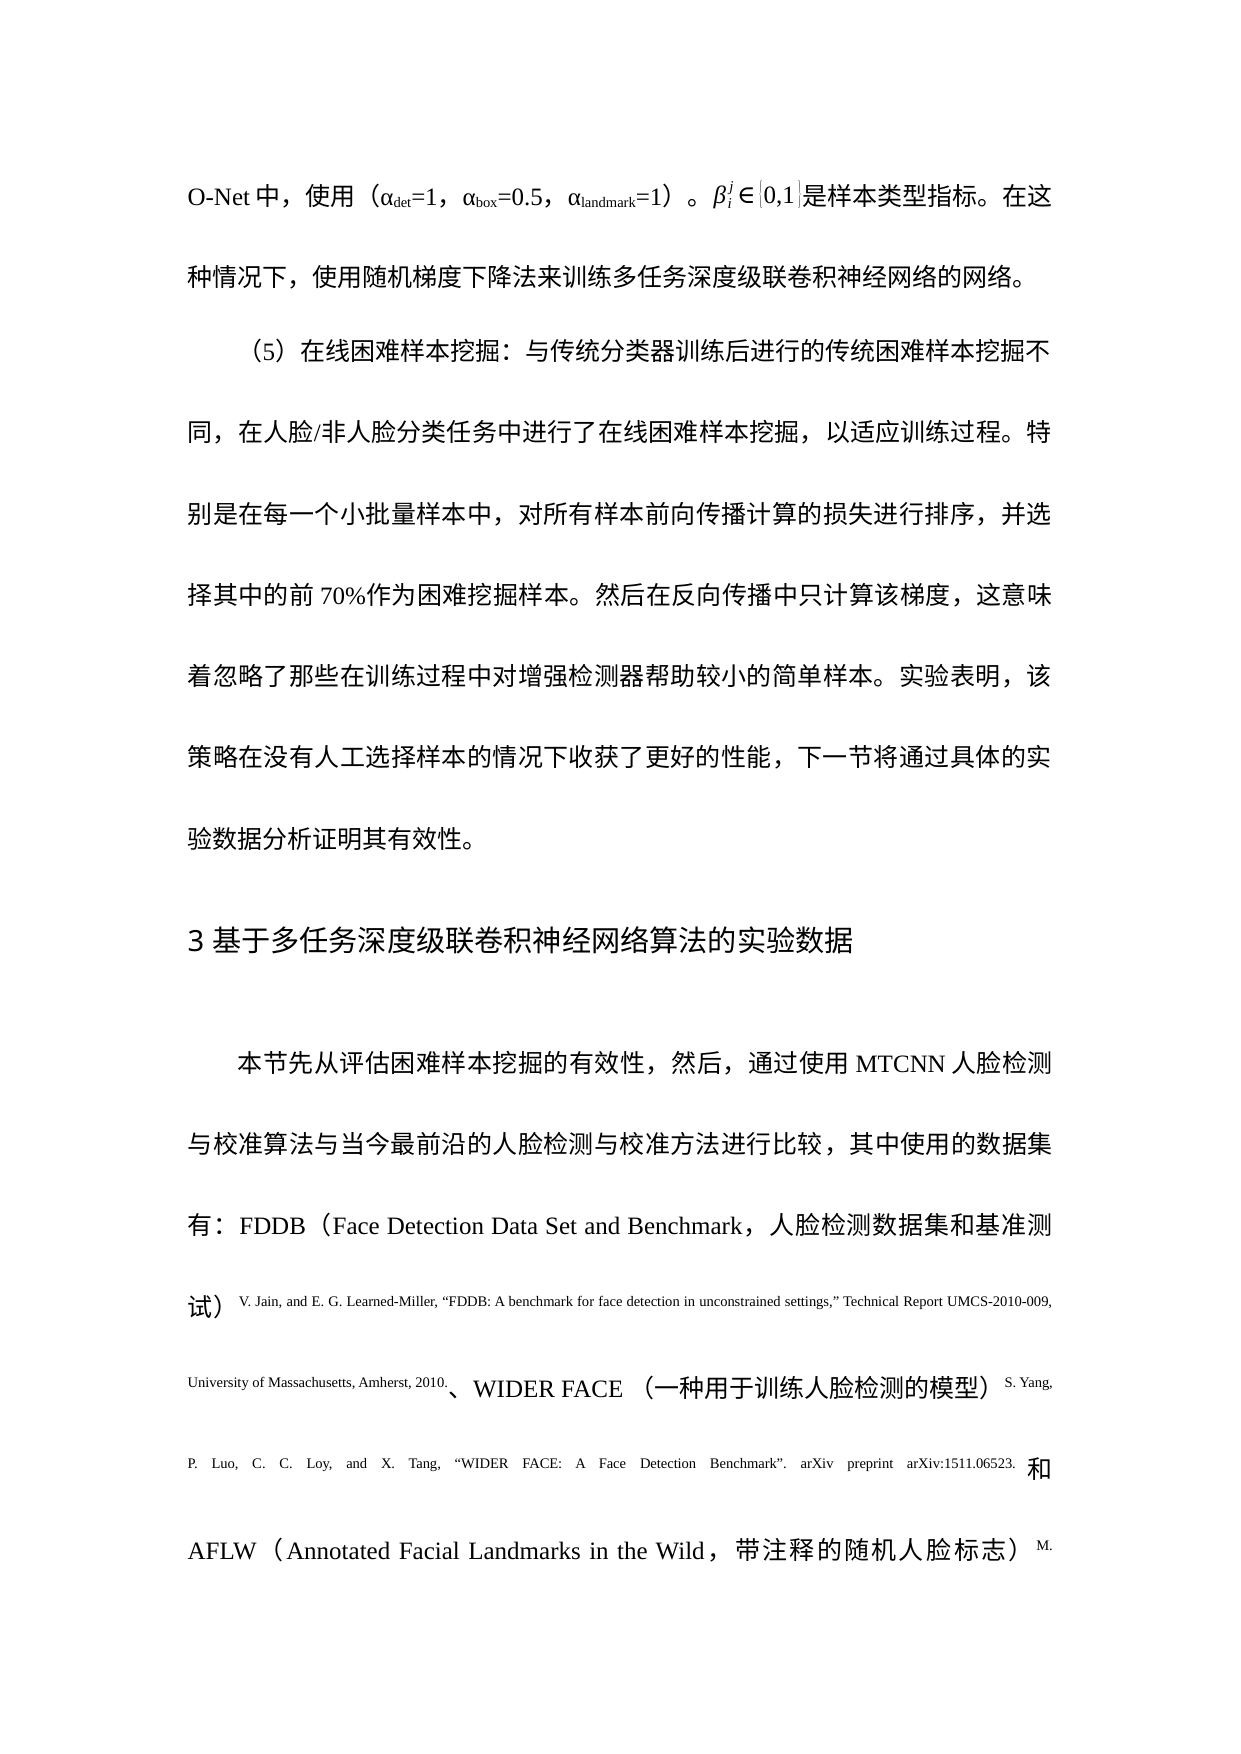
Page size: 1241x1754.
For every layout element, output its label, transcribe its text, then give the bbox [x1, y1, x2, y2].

subtitle 3 基于多任务深度级联卷积神经网络算法的实验数据 [187, 906, 1053, 971]
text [187, 162, 1053, 308]
text （5）在线困难样本挖掘：与传统分类器训练后进行的传统困难样本挖掘不同，在人脸/非人脸分类任务中进行了在线困难样本挖掘，以适应训练过程。特别是在每一个小批量样本中，对所有样本前向传播计算的损失进行排序，并选择其中的前70%作为困难挖掘样本。然后在反向传播中只计算该梯度，这意味着忽略了那些在训练过程中对增强检测器帮助较小的简单样本。实验表明，该策略在没有人工选择样本的情况下收获了更好的性能，下一节将通过具体的实验数据分析证明其有效性。 [187, 317, 1053, 870]
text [187, 1029, 1053, 1581]
